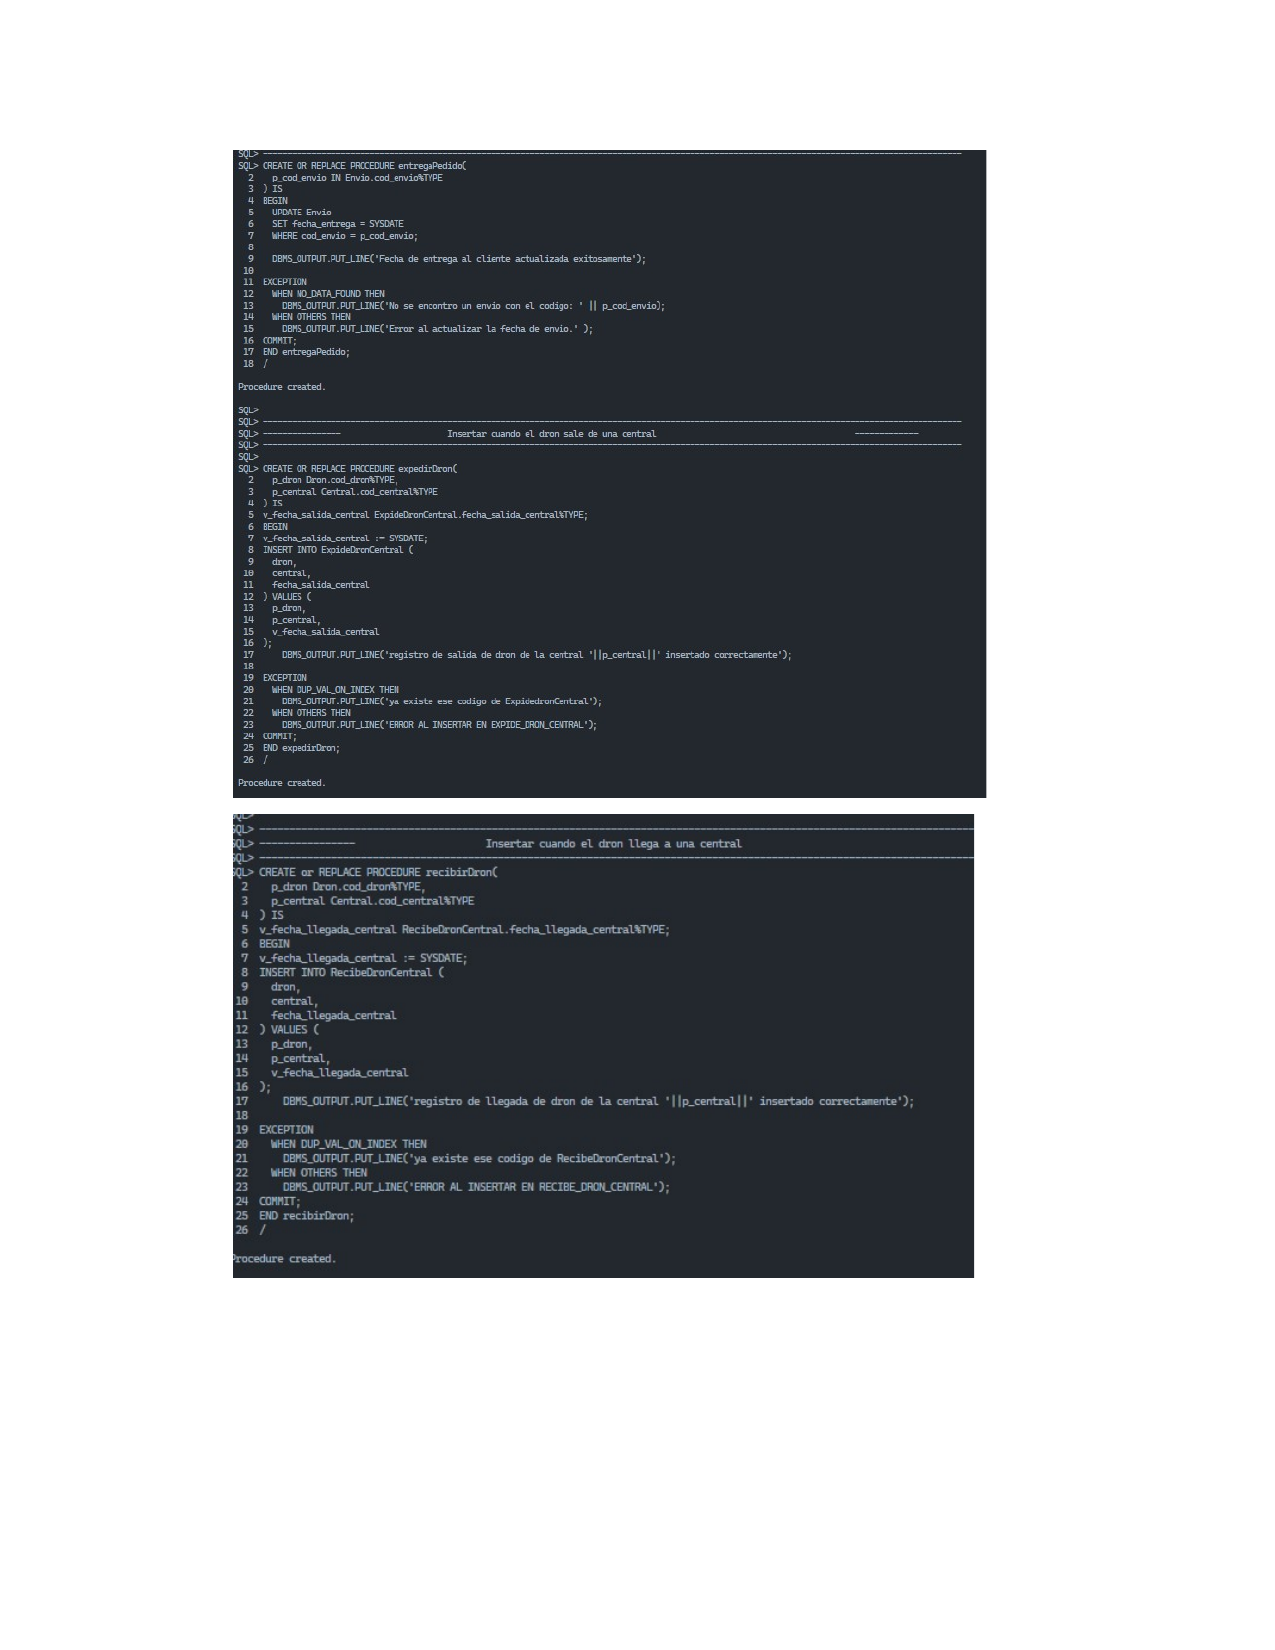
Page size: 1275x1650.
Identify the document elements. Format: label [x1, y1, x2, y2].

picture [233, 150, 987, 798]
picture [233, 814, 975, 1278]
